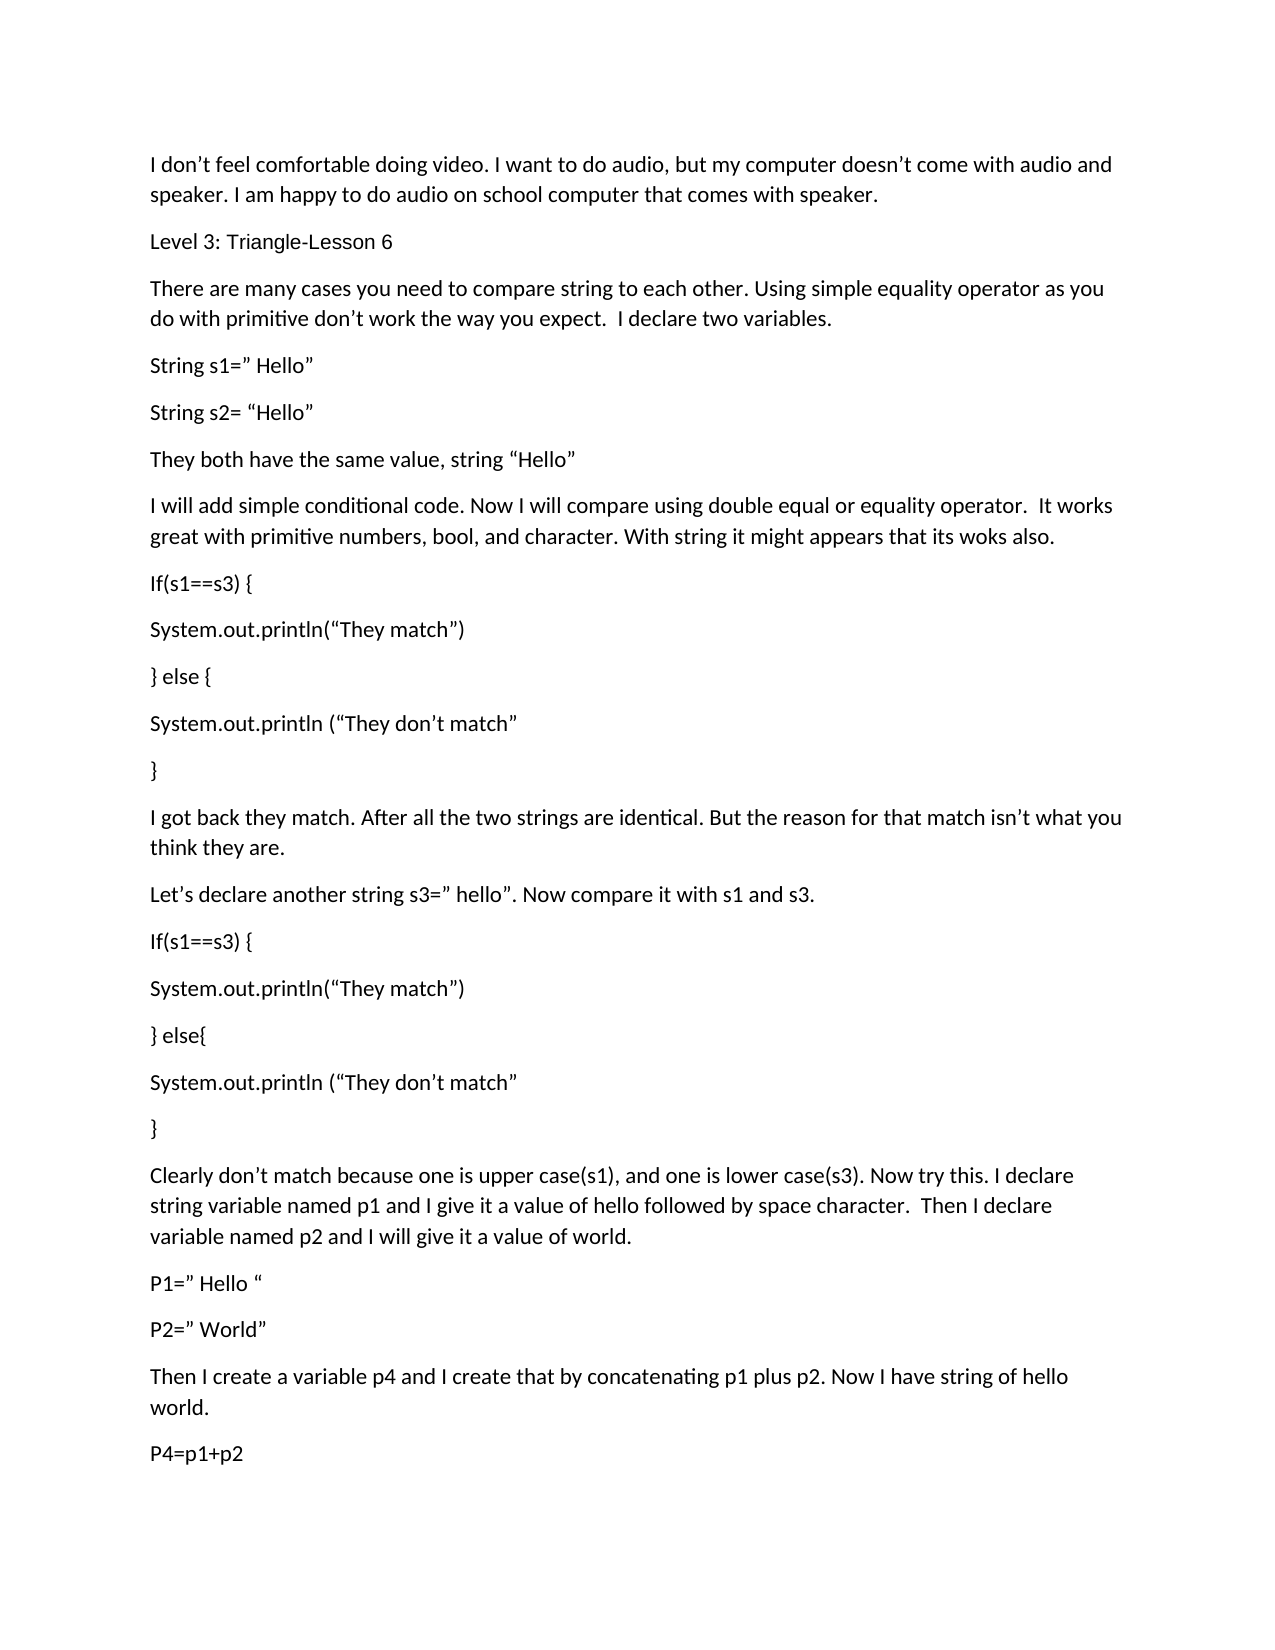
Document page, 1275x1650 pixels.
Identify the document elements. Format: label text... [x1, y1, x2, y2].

text System.out.println(“They match”) [150, 974, 1125, 1002]
text They both have the same value, string “Hello” [150, 445, 1125, 473]
text If(s1==s3) { [150, 569, 1125, 597]
text System.out.println(“They match”) [150, 616, 1125, 644]
text String s1=” Hello” [150, 351, 1125, 379]
text I will add simple conditional code. Now I will compare using double equal or equality operator. It works great with primitive numbers, bool, and character. With string it might appears that its woks also. [150, 492, 1125, 550]
text There are many cases you need to compare string to each other. Using simple equality operator as you do with primitive don’t work the way you expect. I declare two variables. [150, 274, 1125, 332]
text I got back they match. After all the two strings are identical. But the reason for that match isn’t what you think they are. [150, 803, 1125, 861]
text Level 3: Triangle-Lesson 6 [150, 227, 1125, 255]
text Clearly don’t match because one is upper case(s1), and one is lower case(s3). Now try this. I declare string variable named p1 and I give it a value of hello followed by space character. Then I declare variable named p2 and I will give it a value of world. [150, 1161, 1125, 1250]
text } [150, 756, 1125, 784]
text String s2= “Hello” [150, 398, 1125, 426]
text P1=” Hello “ [150, 1269, 1125, 1297]
text Then I create a variable p4 and I create that by concatenating p1 plus p2. Now I have string of hello world. [150, 1362, 1125, 1421]
text System.out.println (“They don’t match” [150, 1068, 1125, 1096]
text Let’s declare another string s3=” hello”. Now compare it with s1 and s3. [150, 880, 1125, 908]
text If(s1==s3) { [150, 927, 1125, 955]
text I don’t feel comfortable doing video. I want to do audio, but my computer doesn’t come with audio and speaker. I am happy to do audio on school computer that comes with speaker. [150, 150, 1125, 208]
text } else { [150, 662, 1125, 691]
text System.out.println (“They don’t match” [150, 709, 1125, 737]
text } else{ [150, 1021, 1125, 1049]
text } [150, 1114, 1125, 1143]
text P2=” World” [150, 1316, 1125, 1344]
text P4=p1+p2 [150, 1439, 1125, 1468]
